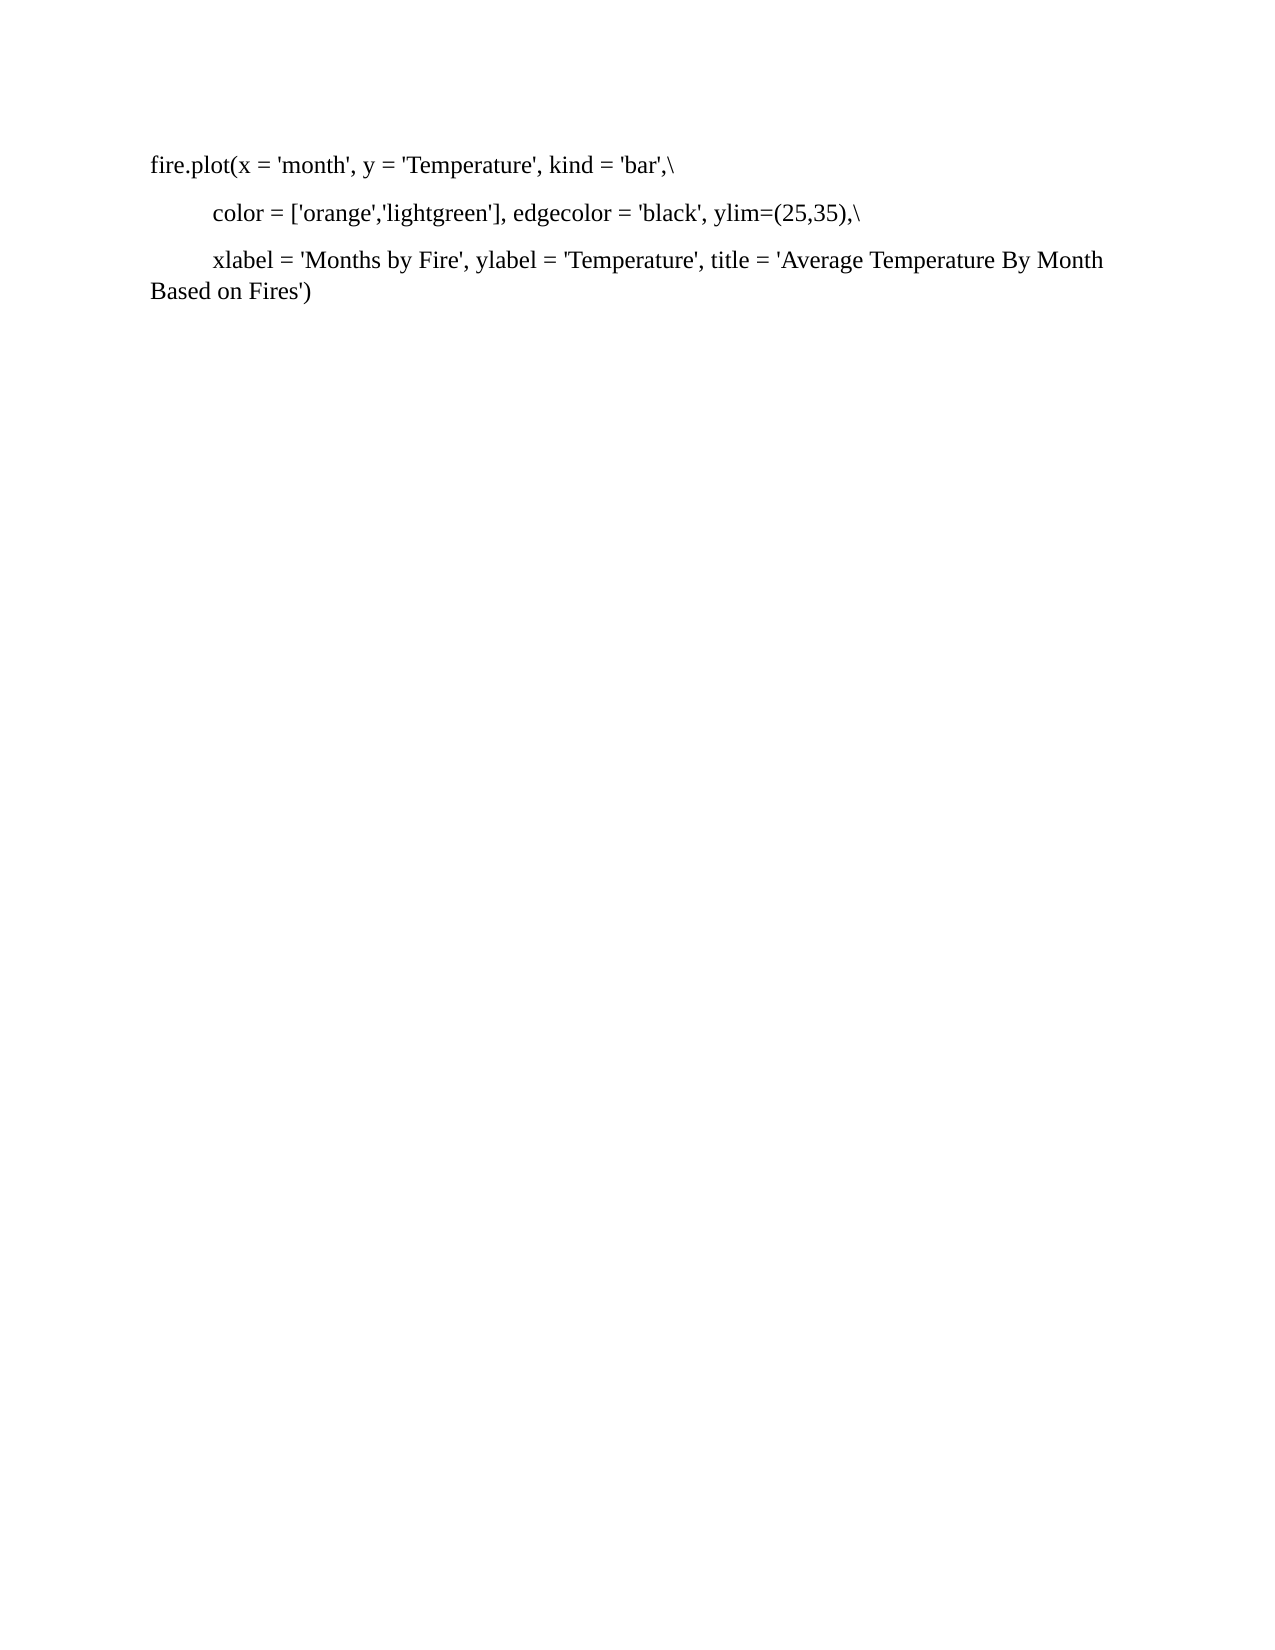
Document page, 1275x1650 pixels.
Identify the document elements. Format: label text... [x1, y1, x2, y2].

text color = ['orange','lightgreen'], edgecolor = 'black', ylim=(25,35),\ [150, 198, 1125, 226]
text xlabel = 'Months by Fire', ylabel = 'Temperature', title = 'Average Temperature By Month Based on Fires') [150, 245, 1125, 305]
text fire.plot(x = 'month', y = 'Temperature', kind = 'bar',\ [150, 150, 1125, 179]
